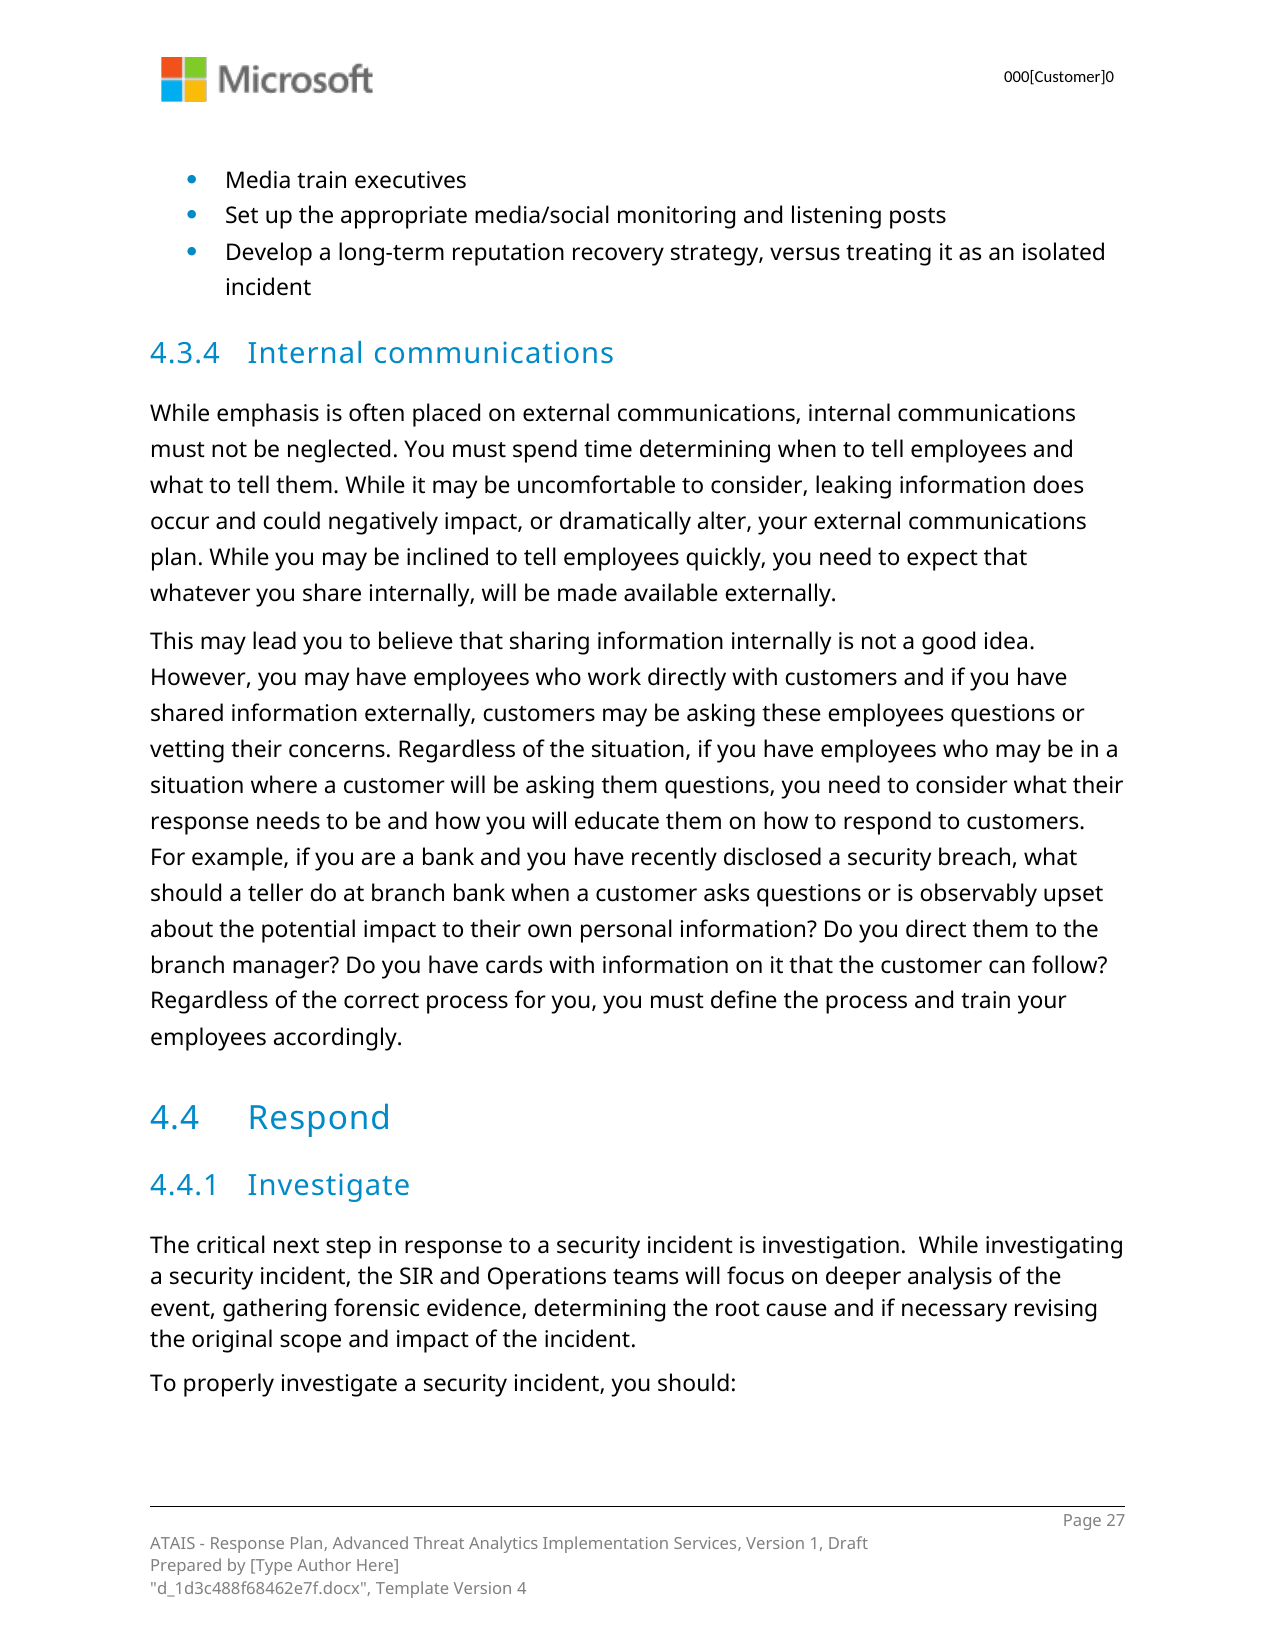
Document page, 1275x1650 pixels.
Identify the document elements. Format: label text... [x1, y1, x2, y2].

text While emphasis is often placed on external communications, internal communications must not be neglected. You must spend time determining when to tell employees and what to tell them. While it may be uncomfortable to consider, leaking information does occur and could negatively impact, or dramatically alter, your external communications plan. While you may be inclined to tell employees quickly, you need to expect that whatever you share internally, will be made available externally. [150, 397, 1125, 608]
list Set up the appropriate media/social monitoring and listening posts [187, 199, 1125, 231]
subtitle Investigate [150, 1164, 1125, 1204]
text To properly investigate a security incident, you should: [150, 1366, 1125, 1398]
picture [161, 57, 374, 103]
subtitle Respond [150, 1094, 1125, 1139]
list Media train executives [187, 163, 1125, 195]
text This may lead you to believe that sharing information internally is not a good idea. However, you may have employees who work directly with customers and if you have shared information externally, customers may be asking these employees questions or vetting their concerns. Regardless of the situation, if you have employees who may be in a situation where a customer will be asking them questions, you need to consider what their response needs to be and how you will educate them on how to respond to customers. For example, if you are a bank and you have recently disclosed a security breach, what should a teller do at branch bank when a customer asks questions or is observably upset about the potential impact to their own personal information? Do you direct them to the branch manager? Do you have cards with information on it that the customer can follow? Regardless of the correct process for you, you must define the process and train your employees accordingly. [150, 625, 1125, 1052]
list Develop a long-term reputation recovery strategy, versus treating it as an isolated incident [187, 235, 1125, 303]
subtitle Internal communications [150, 332, 1125, 372]
text The critical next step in response to a security incident is investigation. While investigating a security incident, the SIR and Operations teams will focus on deeper analysis of the event, gathering forensic evidence, determining the root cause and if necessary revising the original scope and impact of the incident. [150, 1229, 1125, 1354]
